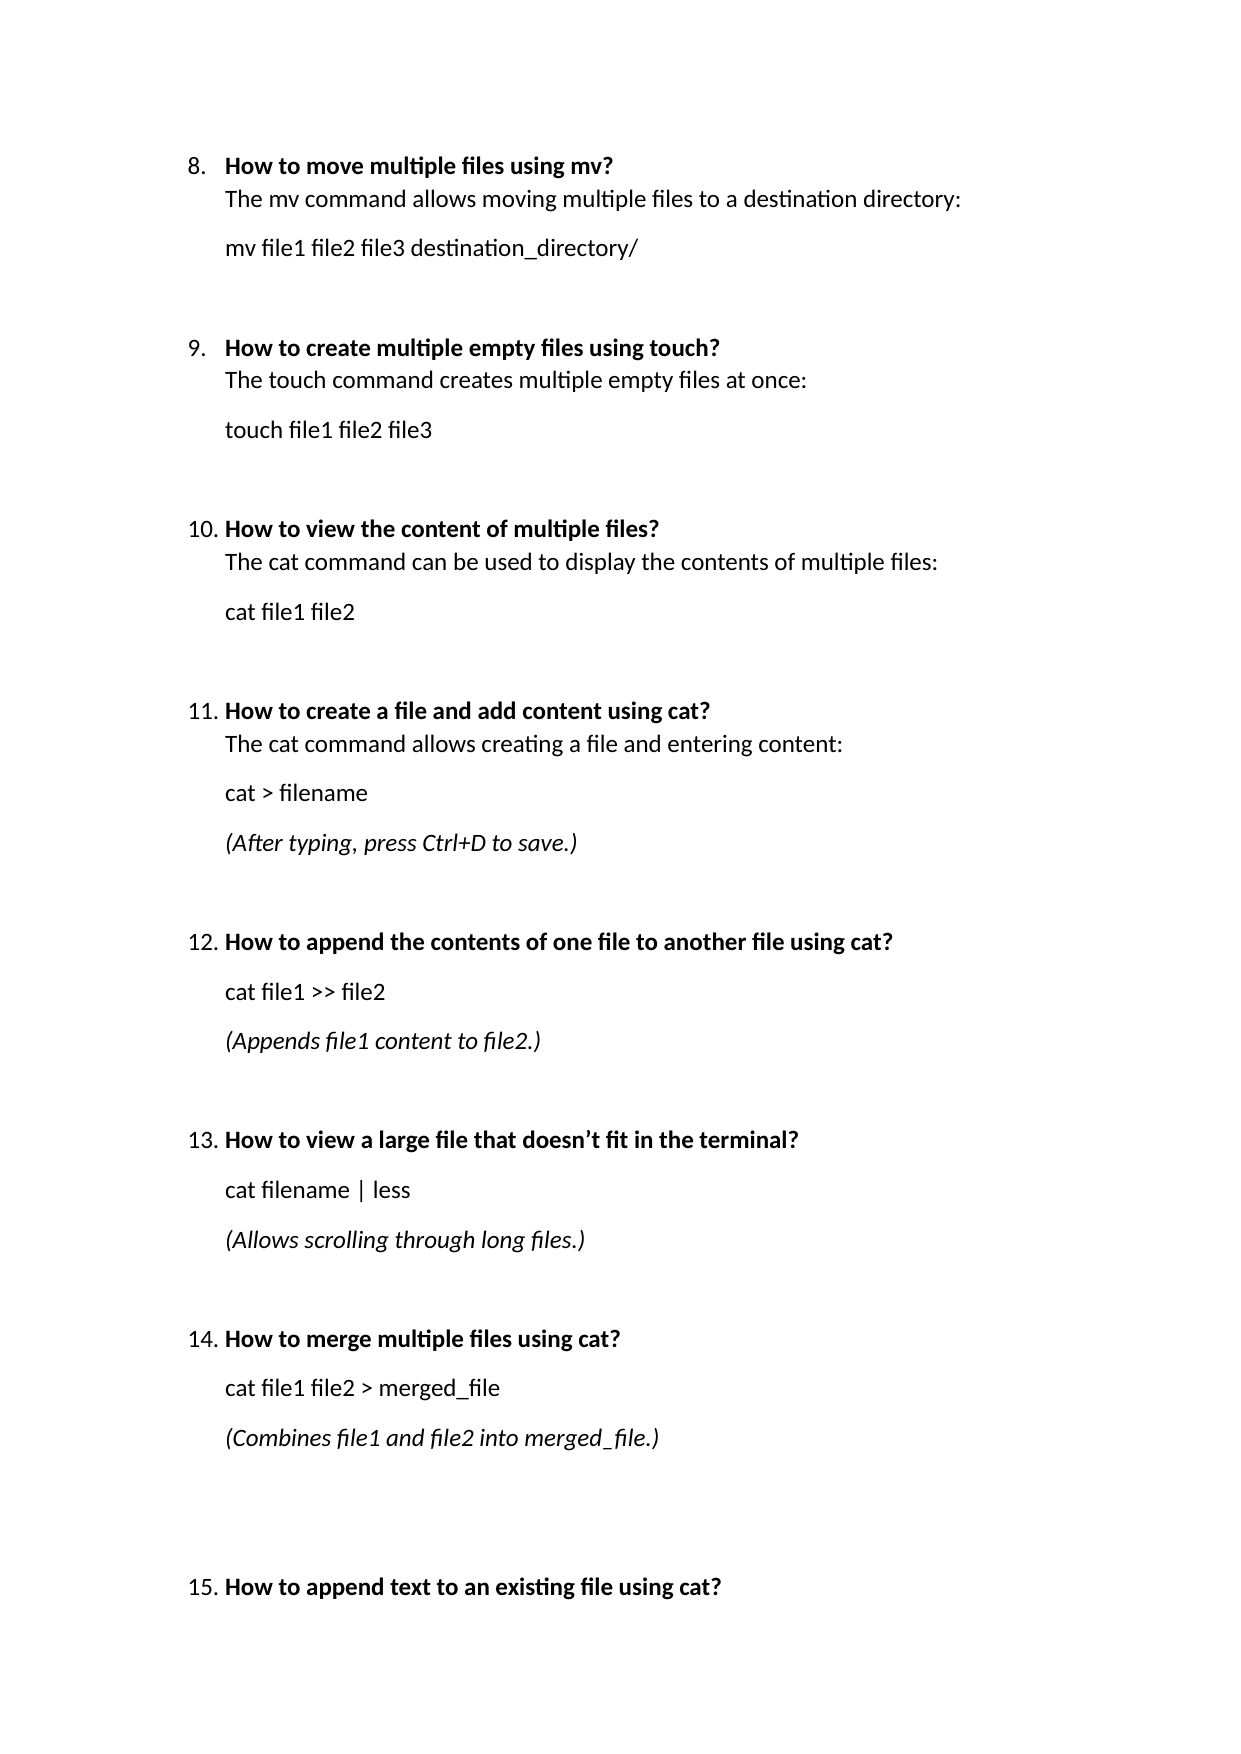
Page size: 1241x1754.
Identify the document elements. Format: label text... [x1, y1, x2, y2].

list How to create multiple empty files using touch? The touch command creates multiple empty files at once: [187, 332, 1090, 395]
list How to view the content of multiple files? The cat command can be used to display the contents of multiple files: [187, 513, 1090, 577]
text (Appends file1 content to file2.) [150, 1025, 1090, 1056]
text (Combines file1 and file2 into merged_file.) [150, 1422, 1090, 1453]
text cat filename | less [150, 1174, 1090, 1205]
list How to create a file and add content using cat? The cat command allows creating a file and entering content: [187, 695, 1090, 758]
list How to merge multiple files using cat? [187, 1323, 1090, 1353]
text cat file1 file2 [225, 596, 1090, 626]
text cat file1 file2 > merged_file [150, 1372, 1090, 1403]
text mv file1 file2 file3 destination_directory/ [150, 232, 1090, 263]
list How to append text to an existing file using cat? [187, 1571, 1090, 1601]
list How to append the contents of one file to another file using cat? [187, 926, 1090, 957]
text (After typing, press Ctrl+D to save.) [150, 827, 1090, 858]
text cat file1 >> file2 [150, 976, 1090, 1006]
list How to move multiple files using mv? The mv command allows moving multiple files to a destination directory: [187, 150, 1090, 213]
list How to view a large file that doesn’t fit in the terminal? [187, 1124, 1090, 1155]
text cat > filename [225, 777, 1090, 808]
text touch file1 file2 file3 [150, 414, 1090, 445]
text (Allows scrolling through long files.) [150, 1224, 1090, 1254]
